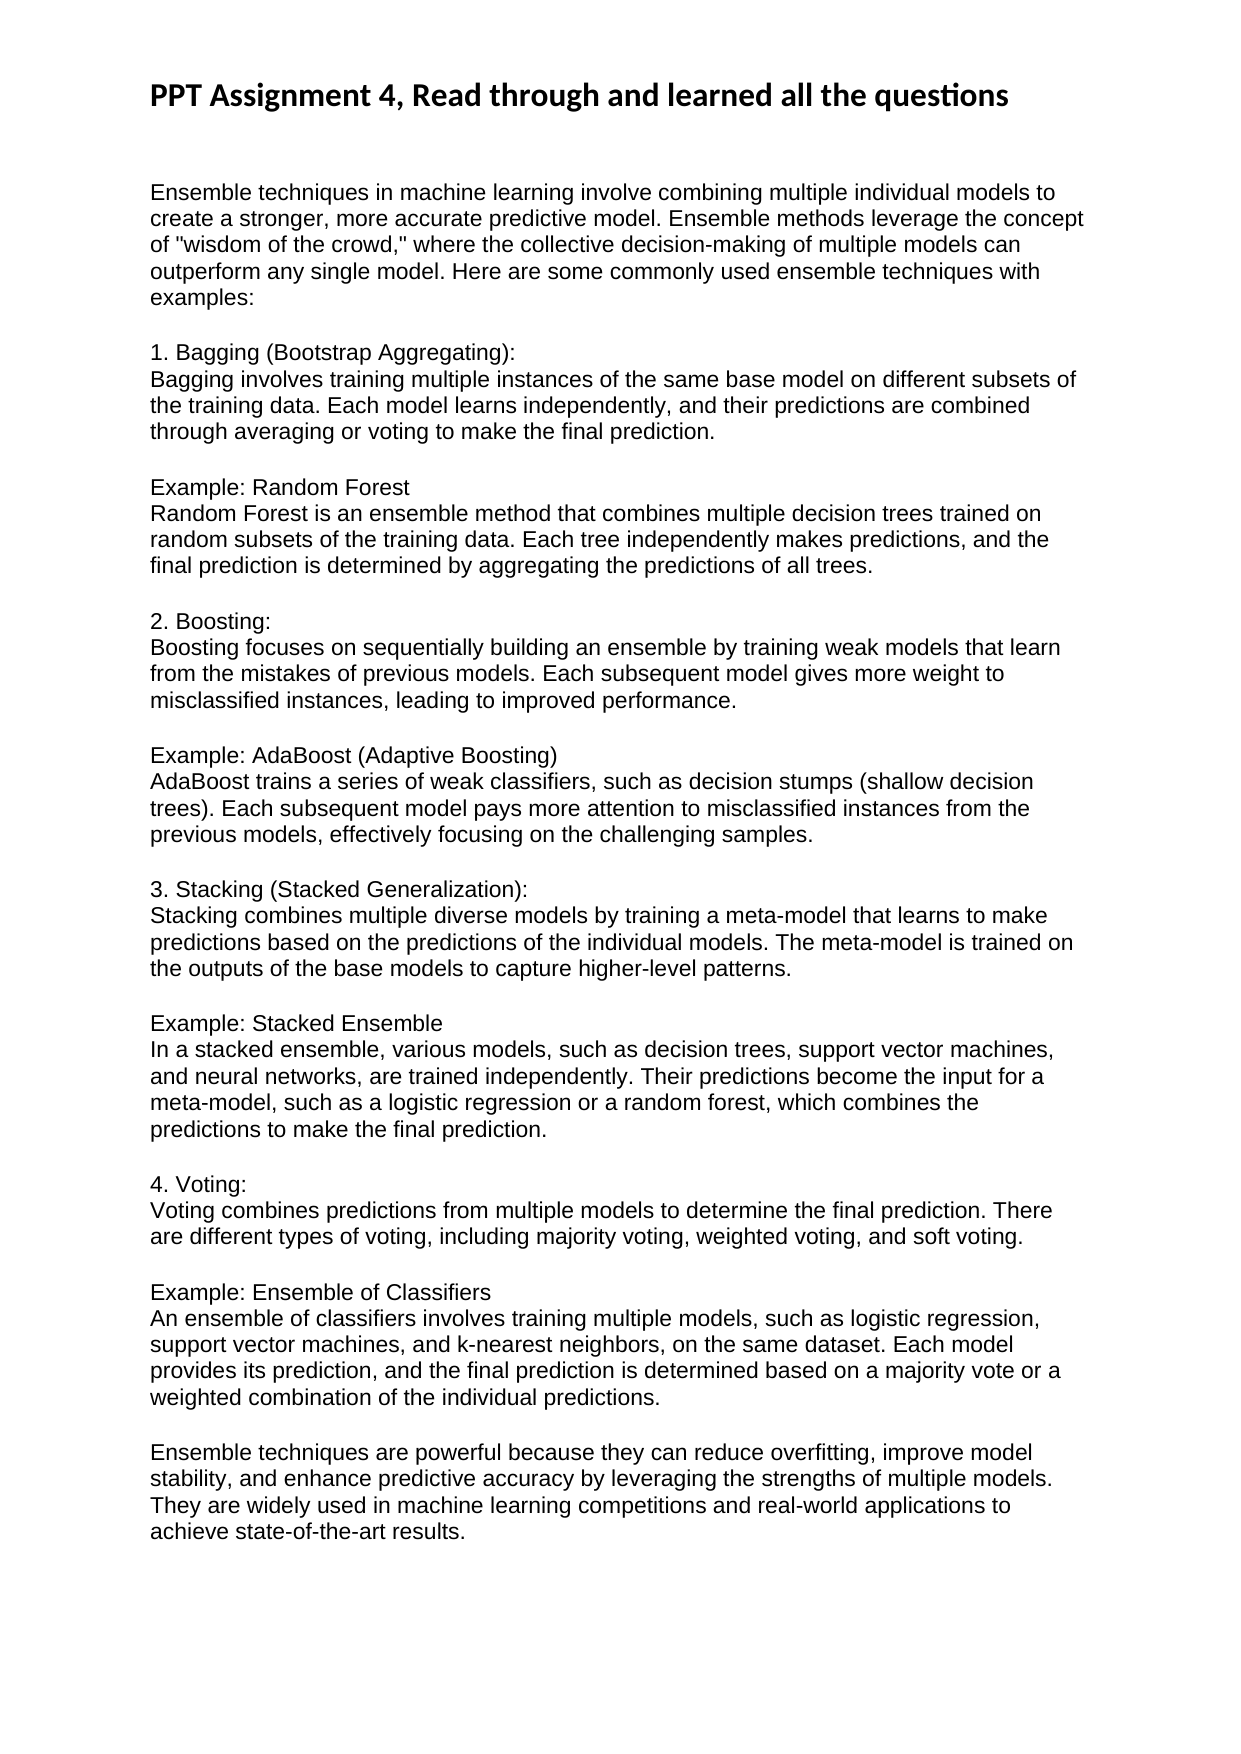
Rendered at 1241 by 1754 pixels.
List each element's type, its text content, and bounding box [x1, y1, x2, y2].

text Example: Random Forest [150, 473, 1090, 500]
text 3. Stacking (Stacked Generalization): [150, 876, 1090, 902]
text Example: AdaBoost (Adaptive Boosting) [150, 742, 1090, 768]
text Example: Ensemble of Classifiers [150, 1278, 1090, 1305]
text 2. Boosting: [150, 608, 1090, 634]
text Ensemble techniques are powerful because they can reduce overfitting, improve model stability, and enhance predictive accuracy by leveraging the strengths of multiple models. They are widely used in machine learning competitions and real-world applications to achieve state-of-the-art results. [150, 1439, 1090, 1544]
text AdaBoost trains a series of weak classifiers, such as decision stumps (shallow decision trees). Each subsequent model pays more attention to misclassified instances from the previous models, effectively focusing on the challenging samples. [150, 768, 1090, 847]
text Ensemble techniques in machine learning involve combining multiple individual models to create a stronger, more accurate predictive model. Ensemble methods leverage the concept of "wisdom of the crowd," where the collective decision-making of multiple models can outperform any single model. Here are some commonly used ensemble techniques with examples: [150, 179, 1090, 311]
text An ensemble of classifiers involves training multiple models, such as logistic regression, support vector machines, and k-nearest neighbors, on the same dataset. Each model provides its prediction, and the final prediction is determined based on a majority vote or a weighted combination of the individual predictions. [150, 1305, 1090, 1410]
text Voting combines predictions from multiple models to determine the final prediction. There are different types of voting, including majority voting, weighted voting, and soft voting. [150, 1197, 1090, 1250]
text Random Forest is an ensemble method that combines multiple decision trees trained on random subsets of the training data. Each tree independently makes predictions, and the final prediction is determined by aggregating the predictions of all trees. [150, 500, 1090, 579]
text 1. Bagging (Bootstrap Aggregating): [150, 339, 1090, 366]
text Stacking combines multiple diverse models by training a meta-model that learns to make predictions based on the predictions of the individual models. The meta-model is trained on the outputs of the base models to capture higher-level patterns. [150, 902, 1090, 981]
text In a stacked ensemble, various models, such as decision trees, support vector machines, and neural networks, are trained independently. Their predictions become the input for a meta-model, such as a logistic regression or a random forest, which combines the predictions to make the final prediction. [150, 1036, 1090, 1142]
text Example: Stacked Ensemble [150, 1010, 1090, 1036]
text Bagging involves training multiple instances of the same base model on different subsets of the training data. Each model learns independently, and their predictions are combined through averaging or voting to make the final prediction. [150, 366, 1090, 445]
text 4. Voting: [150, 1171, 1090, 1197]
text Boosting focuses on sequentially building an ensemble by training weak models that learn from the mistakes of previous models. Each subsequent model gives more weight to misclassified instances, leading to improved performance. [150, 634, 1090, 713]
